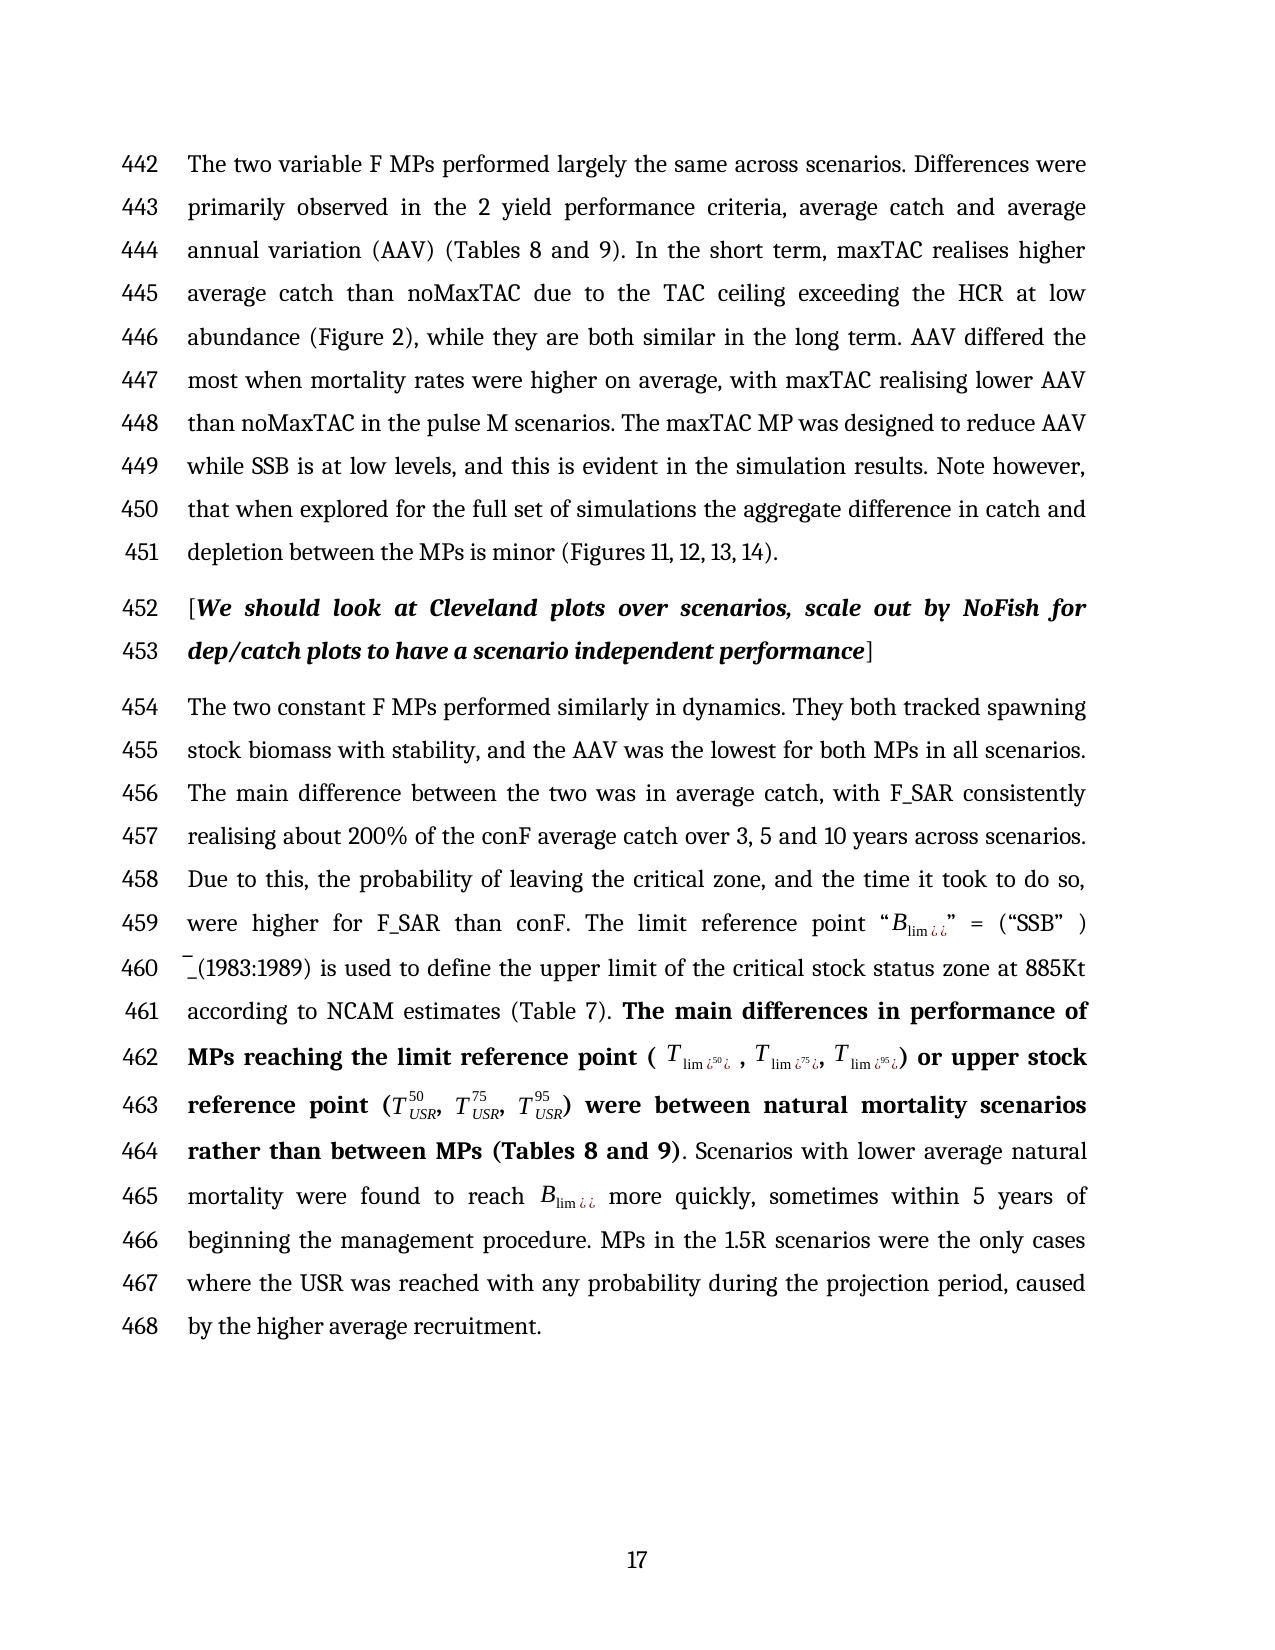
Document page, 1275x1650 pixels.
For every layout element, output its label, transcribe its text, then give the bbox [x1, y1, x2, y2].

text The two constant F MPs performed similarly in dynamics. They both tracked spawning stock biomass with stability, and the AAV was the lowest for both MPs in all scenarios. The main difference between the two was in average catch, with F_SAR consistently realising about 200% of the conF average catch over 3, 5 and 10 years across scenarios. Due to this, the probability of leaving the critical zone, and the time it took to do so, were higher for F_SAR than conF. The limit reference point “” = (“SSB” ) ̅_(1983:1989) is used to define the upper limit of the critical stock status zone at 885Kt according to NCAM estimates (Table 7). The main differences in performance of MPs reaching the limit reference point ( ⁡ , , ) or upper stock reference point (, , ) were between natural mortality scenarios rather than between MPs (Tables 8 and 9). Scenarios with lower average natural mortality were found to reach more quickly, sometimes within 5 years of beginning the management procedure. MPs in the 1.5R scenarios were the only cases where the USR was reached with any probability during the projection period, caused by the higher average recruitment. [187, 692, 1087, 1341]
text The two variable F MPs performed largely the same across scenarios. Differences were primarily observed in the 2 yield performance criteria, average catch and average annual variation (AAV) (Tables 8 and 9). In the short term, maxTAC realises higher average catch than noMaxTAC due to the TAC ceiling exceeding the HCR at low abundance (Figure 2), while they are both similar in the long term. AAV differed the most when mortality rates were higher on average, with maxTAC realising lower AAV than noMaxTAC in the pulse M scenarios. The maxTAC MP was designed to reduce AAV while SSB is at low levels, and this is evident in the simulation results. Note however, that when explored for the full set of simulations the aggregate difference in catch and depletion between the MPs is minor (Figures 11, 12, 13, 14). [187, 150, 1087, 567]
text [We should look at Cleveland plots over scenarios, scale out by NoFish for dep/catch plots to have a scenario independent performance] [187, 594, 1087, 666]
